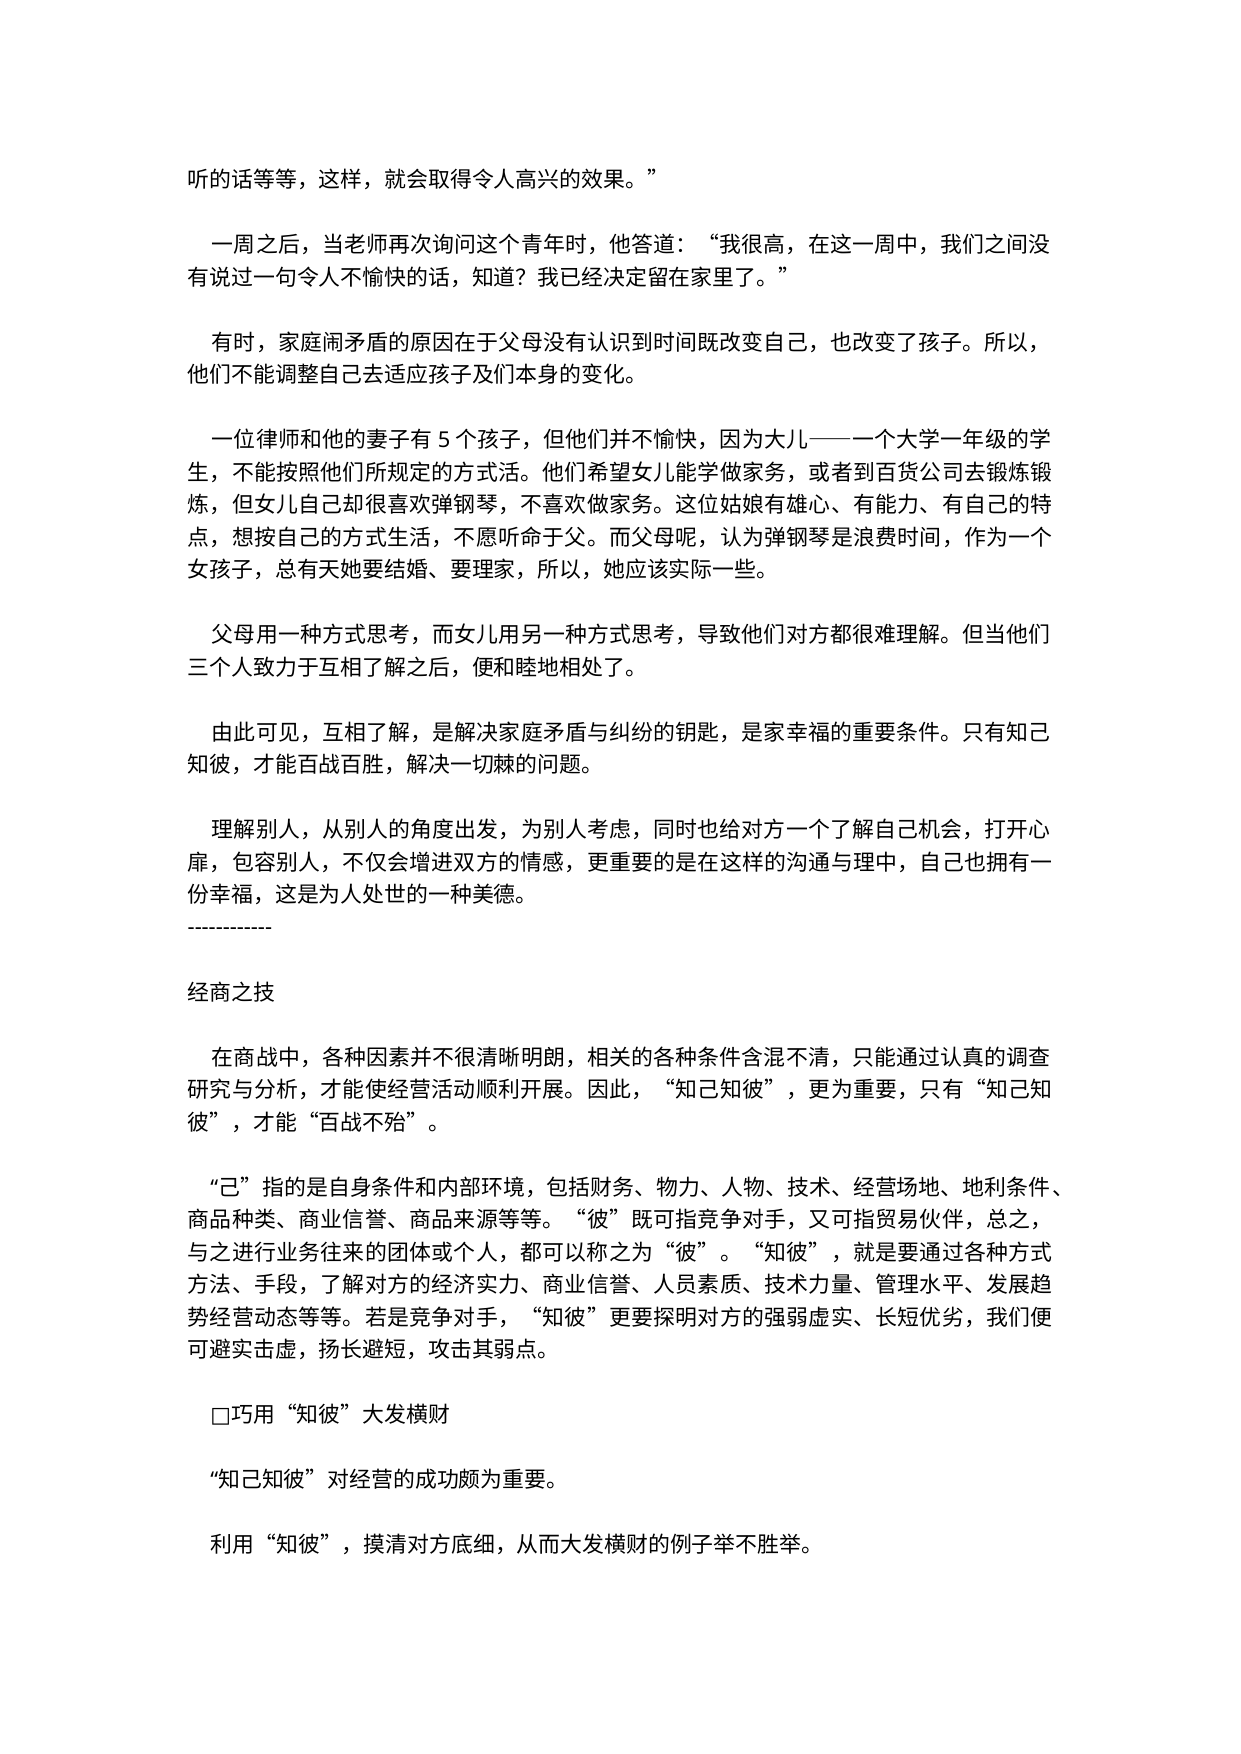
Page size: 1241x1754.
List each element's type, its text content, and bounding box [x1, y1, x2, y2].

text 经商之技 [187, 974, 1053, 1007]
text □巧用“知彼”大发横财 [187, 1397, 1053, 1429]
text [187, 162, 1053, 194]
text 一周之后，当老师再次询问这个青年时，他答道：“我很高，在这一周中，我们之间没有说过一句令人不愉快的话，知道？我已经决定留在家里了。” [187, 227, 1053, 292]
text 有时，家庭闹矛盾的原因在于父母没有认识到时间既改变自己，也改变了孩子。所以，他们不能调整自己去适应孩子及们本身的变化。 [187, 324, 1053, 389]
text ------------ [187, 909, 1053, 942]
text “己”指的是自身条件和内部环境，包括财务、物力、人物、技术、经营场地、地利条件、商品种类、商业信誉、商品来源等等。“彼”既可指竞争对手，又可指贸易伙伴，总之，与之进行业务往来的团体或个人，都可以称之为“彼”。“知彼”，就是要通过各种方式、方法、手段，了解对方的经济实力、商业信誉、人员素质、技术力量、管理水平、发展趋势经营动态等等。若是竞争对手，“知彼”更要探明对方的强弱虚实、长短优劣，我们便可避实击虚，扬长避短，攻击其弱点。 [187, 1169, 1053, 1364]
text 父母用一种方式思考，而女儿用另一种方式思考，导致他们对方都很难理解。但当他们三个人致力于互相了解之后，便和睦地相处了。 [187, 617, 1053, 682]
text 在商战中，各种因素并不很清晰明朗，相关的各种条件含混不清，只能通过认真的调查研究与分析，才能使经营活动顺利开展。因此，“知己知彼”，更为重要，只有“知己知彼”，才能“百战不殆”。 [187, 1039, 1053, 1137]
text “知己知彼”对经营的成功颇为重要。 [187, 1462, 1053, 1494]
text 理解别人，从别人的角度出发，为别人考虑，同时也给对方一个了解自己机会，打开心扉，包容别人，不仅会增进双方的情感，更重要的是在这样的沟通与理中，自己也拥有一份幸福，这是为人处世的一种美德。 [187, 812, 1053, 909]
text 一位律师和他的妻子有5个孩子，但他们并不愉快，因为大儿——一个大学一年级的学生，不能按照他们所规定的方式活。他们希望女儿能学做家务，或者到百货公司去锻炼锻炼，但女儿自己却很喜欢弹钢琴，不喜欢做家务。这位姑娘有雄心、有能力、有自己的特点，想按自己的方式生活，不愿听命于父。而父母呢，认为弹钢琴是浪费时间，作为一个女孩子，总有天她要结婚、要理家，所以，她应该实际一些。 [187, 422, 1053, 584]
text 由此可见，互相了解，是解决家庭矛盾与纠纷的钥匙，是家幸福的重要条件。只有知己知彼，才能百战百胜，解决一切棘的问题。 [187, 714, 1053, 779]
text 利用“知彼”，摸清对方底细，从而大发横财的例子举不胜举。 [187, 1527, 1053, 1559]
